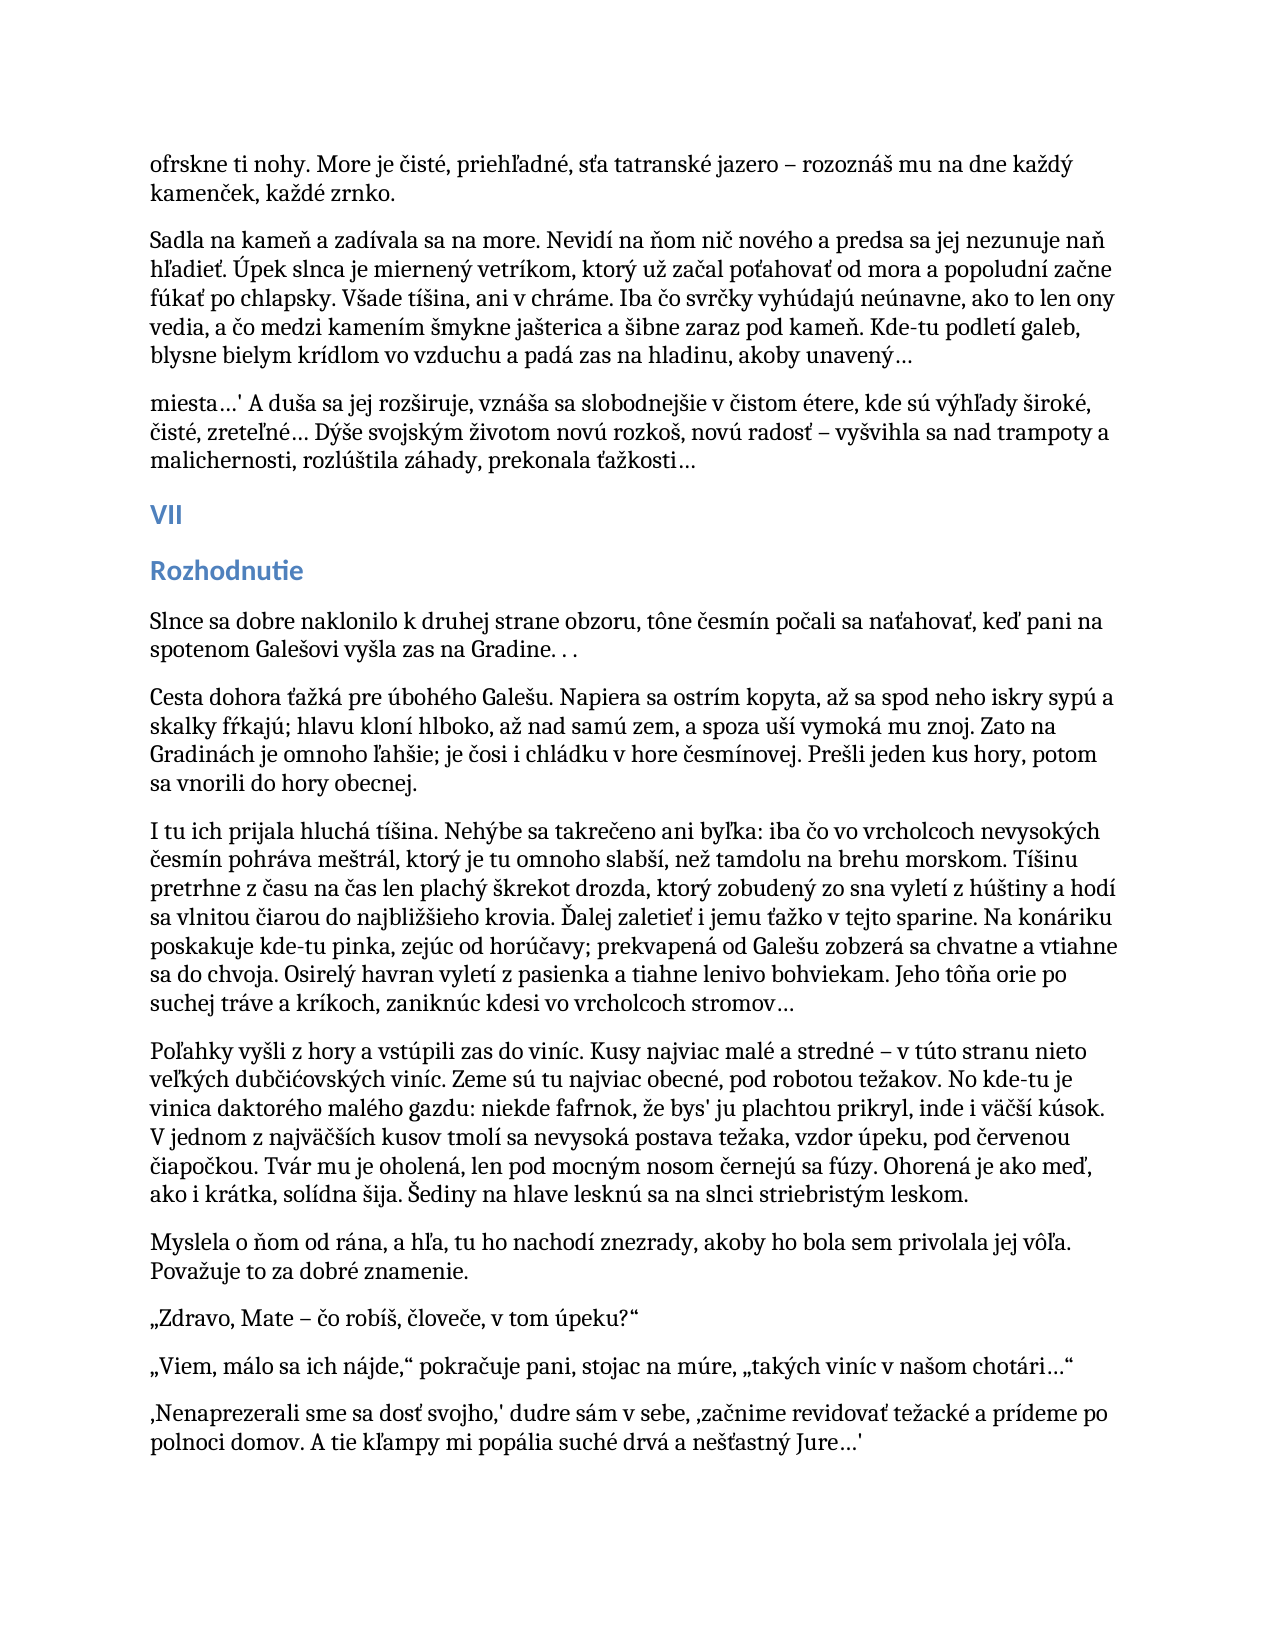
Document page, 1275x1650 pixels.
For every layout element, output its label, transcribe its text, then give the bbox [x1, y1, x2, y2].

text „Viem, málo sa ich nájde,“ pokračuje pani, stojac na múre, „takých viníc v našom chotári…“ [150, 1352, 1125, 1380]
text miesta…' A duša sa jej rozširuje, vznáša sa slobodnejšie v čistom étere, kde sú výhľady široké, čisté, zreteľné… Dýše svojským životom novú rozkoš, novú radosť – vyšvihla sa nad trampoty a malichernosti, rozlúštila záhady, prekonala ťažkosti… [150, 389, 1125, 475]
subtitle VII [150, 496, 1125, 531]
text Sadla na kameň a zadívala sa na more. Nevidí na ňom nič nového a predsa sa jej nezunuje naň hľadieť. Úpek slnca je miernený vetríkom, ktorý už začal poťahovať od mora a popoludní začne fúkať po chlapsky. Všade tíšina, ani v chráme. Iba čo svrčky vyhúdajú neúnavne, ako to len ony vedia, a čo medzi kamením šmykne jašterica a šibne zaraz pod kameň. Kde-tu podletí galeb, blysne bielym krídlom vo vzduchu a padá zas na hladinu, akoby unavený… [150, 226, 1125, 370]
text Slnce sa dobre naklonilo k druhej strane obzoru, tône česmín počali sa naťahovať, keď pani na spotenom Galešovi vyšla zas na Gradine. . . [150, 607, 1125, 664]
text Cesta dohora ťažká pre úbohého Galešu. Napiera sa ostrím kopyta, až sa spod neho iskry sypú a skalky fŕkajú; hlavu kloní hlboko, až nad samú zem, a spoza uší vymoká mu znoj. Zato na Gradinách je omnoho ľahšie; je čosi i chládku v hore česmínovej. Prešli jeden kus hory, potom sa vnorili do hory obecnej. [150, 683, 1125, 798]
text Poľahky vyšli z hory a vstúpili zas do viníc. Kusy najviac malé a stredné – v túto stranu nieto veľkých dubčićovských viníc. Zeme sú tu najviac obecné, pod robotou težakov. No kde-tu je vinica daktorého malého gazdu: niekde fafrnok, že bys' ju plachtou prikryl, inde i väčší kúsok. V jednom z najväčších kusov tmolí sa nevysoká postava težaka, vzdor úpeku, pod červenou čiapočkou. Tvár mu je oholená, len pod mocným nosom černejú sa fúzy. Ohorená je ako meď, ako i krátka, solídna šija. Šediny na hlave lesknú sa na slnci striebristým leskom. [150, 1037, 1125, 1209]
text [150, 150, 1125, 207]
subtitle Rozhodnutie [150, 552, 1125, 588]
text ,Nenaprezerali sme sa dosť svojho,' dudre sám v sebe, ,začnime revidovať težacké a prídeme po polnoci domov. A tie kľampy mi popália suché drvá a nešťastný Jure…' [150, 1399, 1125, 1457]
text „Zdravo, Mate – čo robíš, človeče, v tom úpeku?“ [150, 1304, 1125, 1333]
text I tu ich prijala hluchá tíšina. Nehýbe sa takrečeno ani byľka: iba čo vo vrcholcoch nevysokých česmín pohráva meštrál, ktorý je tu omnoho slabší, než tamdolu na brehu morskom. Tíšinu pretrhne z času na čas len plachý škrekot drozda, ktorý zobudený zo sna vyletí z húštiny a hodí sa vlnitou čiarou do najbližšieho krovia. Ďalej zaletieť i jemu ťažko v tejto sparine. Na konáriku poskakuje kde-tu pinka, zejúc od horúčavy; prekvapená od Galešu zobzerá sa chvatne a vtiahne sa do chvoja. Osirelý havran vyletí z pasienka a tiahne lenivo bohviekam. Jeho tôňa orie po suchej tráve a kríkoch, zaniknúc kdesi vo vrcholcoch stromov… [150, 817, 1125, 1018]
text Myslela o ňom od rána, a hľa, tu ho nachodí znezrady, akoby ho bola sem privolala jej vôľa. Považuje to za dobré znamenie. [150, 1228, 1125, 1285]
